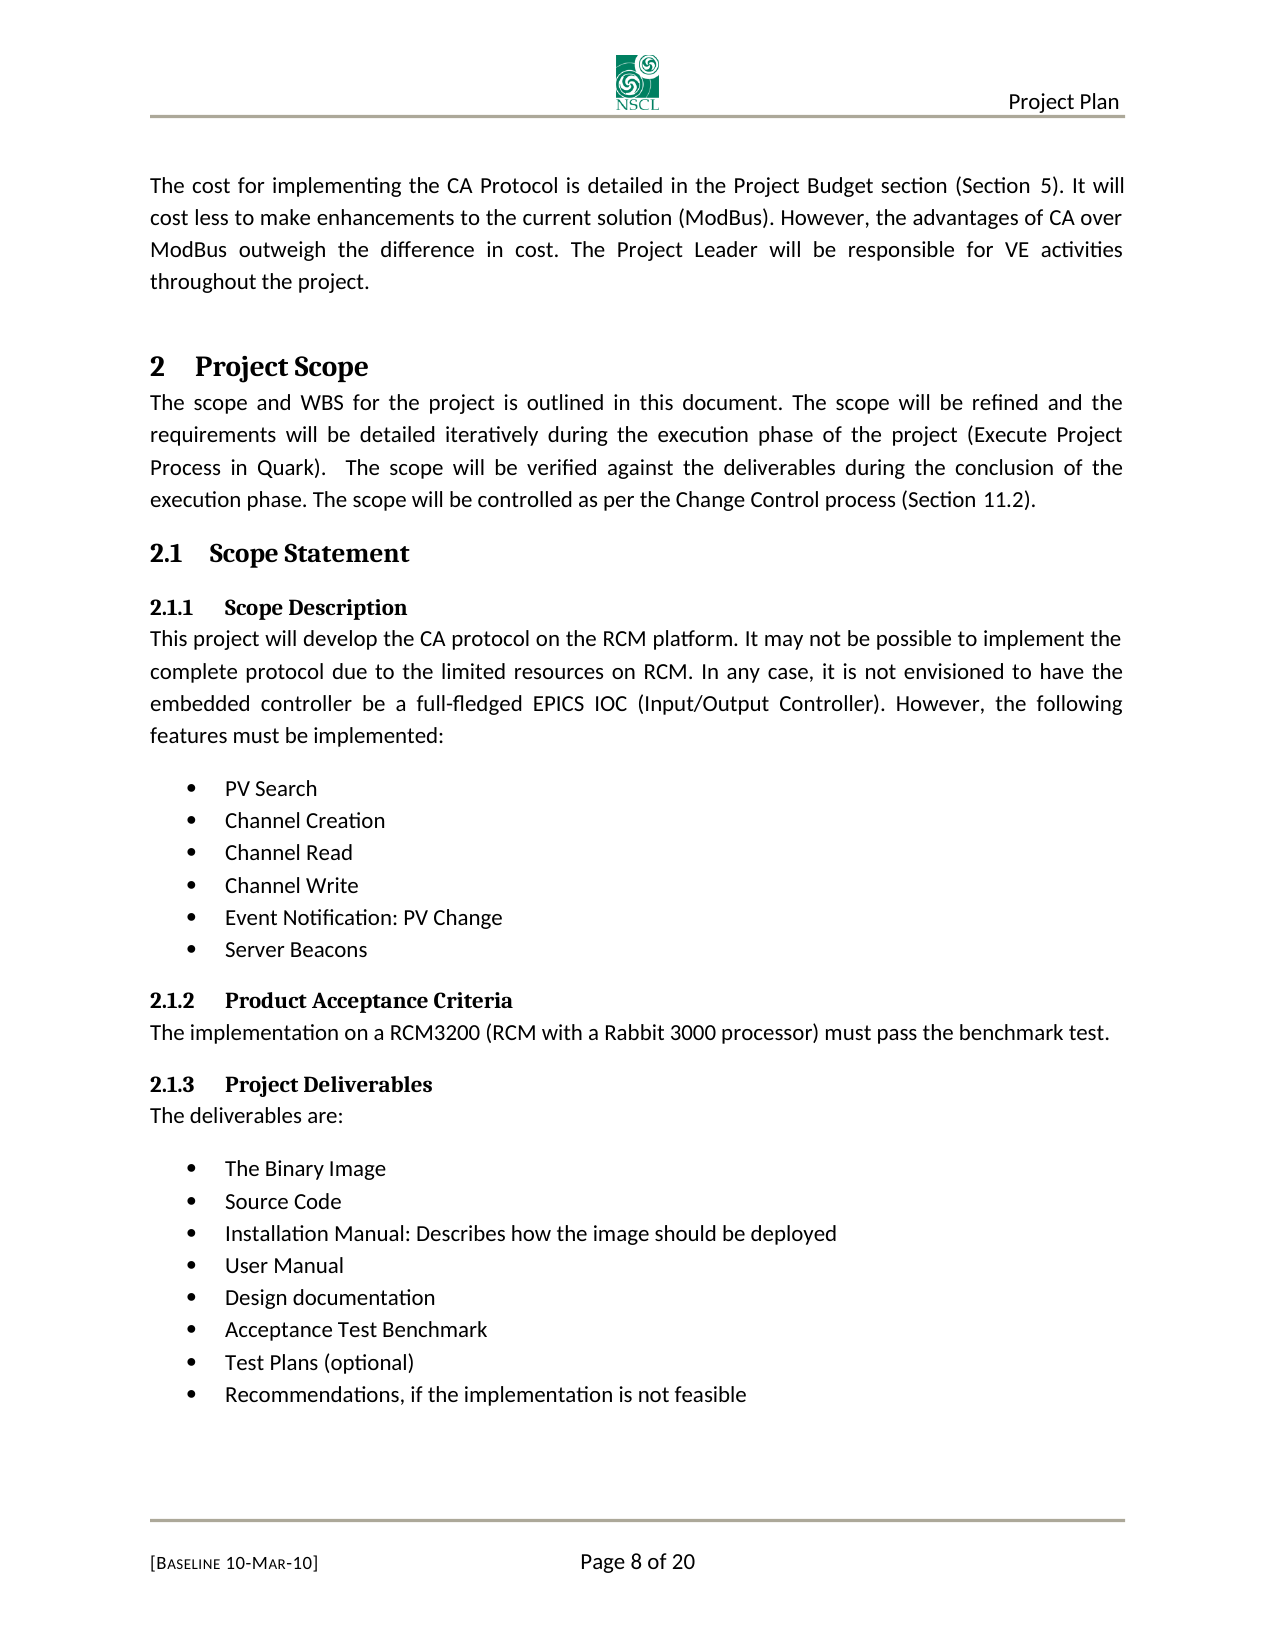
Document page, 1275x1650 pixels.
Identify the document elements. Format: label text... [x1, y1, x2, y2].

text The deliverables are: [150, 1102, 1125, 1129]
list Acceptance Test Benchmark [187, 1316, 1125, 1343]
picture [615, 55, 660, 110]
list Server Beacons [187, 935, 1125, 963]
list Recommendations, if the implementation is not feasible [187, 1380, 1125, 1408]
list Channel Write [187, 871, 1125, 899]
list Channel Read [187, 838, 1125, 867]
subtitle Project Deliverables [150, 1071, 1125, 1098]
list PV Search [187, 774, 1125, 802]
list Test Plans (optional) [187, 1348, 1125, 1376]
list Source Code [187, 1187, 1125, 1215]
subtitle Scope Statement [150, 538, 1125, 569]
list The Binary Image [187, 1154, 1125, 1183]
list Channel Creation [187, 806, 1125, 834]
list Design documentation [187, 1283, 1125, 1311]
text The scope and WBS for the project is outlined in this document. The scope will be refined and the requirements will be detailed iteratively during the execution phase of the project (Execute Project Process in Quark). The scope will be verified against the deliverables during the conclusion of the execution phase. The scope will be controlled as per the Change Control process (Section 11.2). [150, 388, 1125, 513]
subtitle Project Scope [150, 350, 1125, 383]
list Installation Manual: Describes how the image should be deployed [187, 1219, 1125, 1247]
text This project will develop the CA protocol on the RCM platform. It may not be possible to implement the complete protocol due to the limited resources on RCM. In any case, it is not envisioned to have the embedded controller be a full-fledged EPICS IOC (Input/Output Controller). However, the following features must be implemented: [150, 624, 1125, 749]
subtitle Scope Description [150, 594, 1125, 621]
text The cost for implementing the CA Protocol is detailed in the Project Budget section (Section 5). It will cost less to make enhancements to the current solution (ModBus). However, the advantages of CA over ModBus outweigh the difference in cost. The Project Leader will be responsible for VE activities throughout the project. [150, 171, 1125, 296]
subtitle Product Acceptance Criteria [150, 988, 1125, 1014]
list Event Notification: PV Change [187, 903, 1125, 931]
list User Manual [187, 1251, 1125, 1279]
text The implementation on a RCM3200 (RCM with a Rabbit 3000 processor) must pass the benchmark test. [150, 1018, 1125, 1046]
